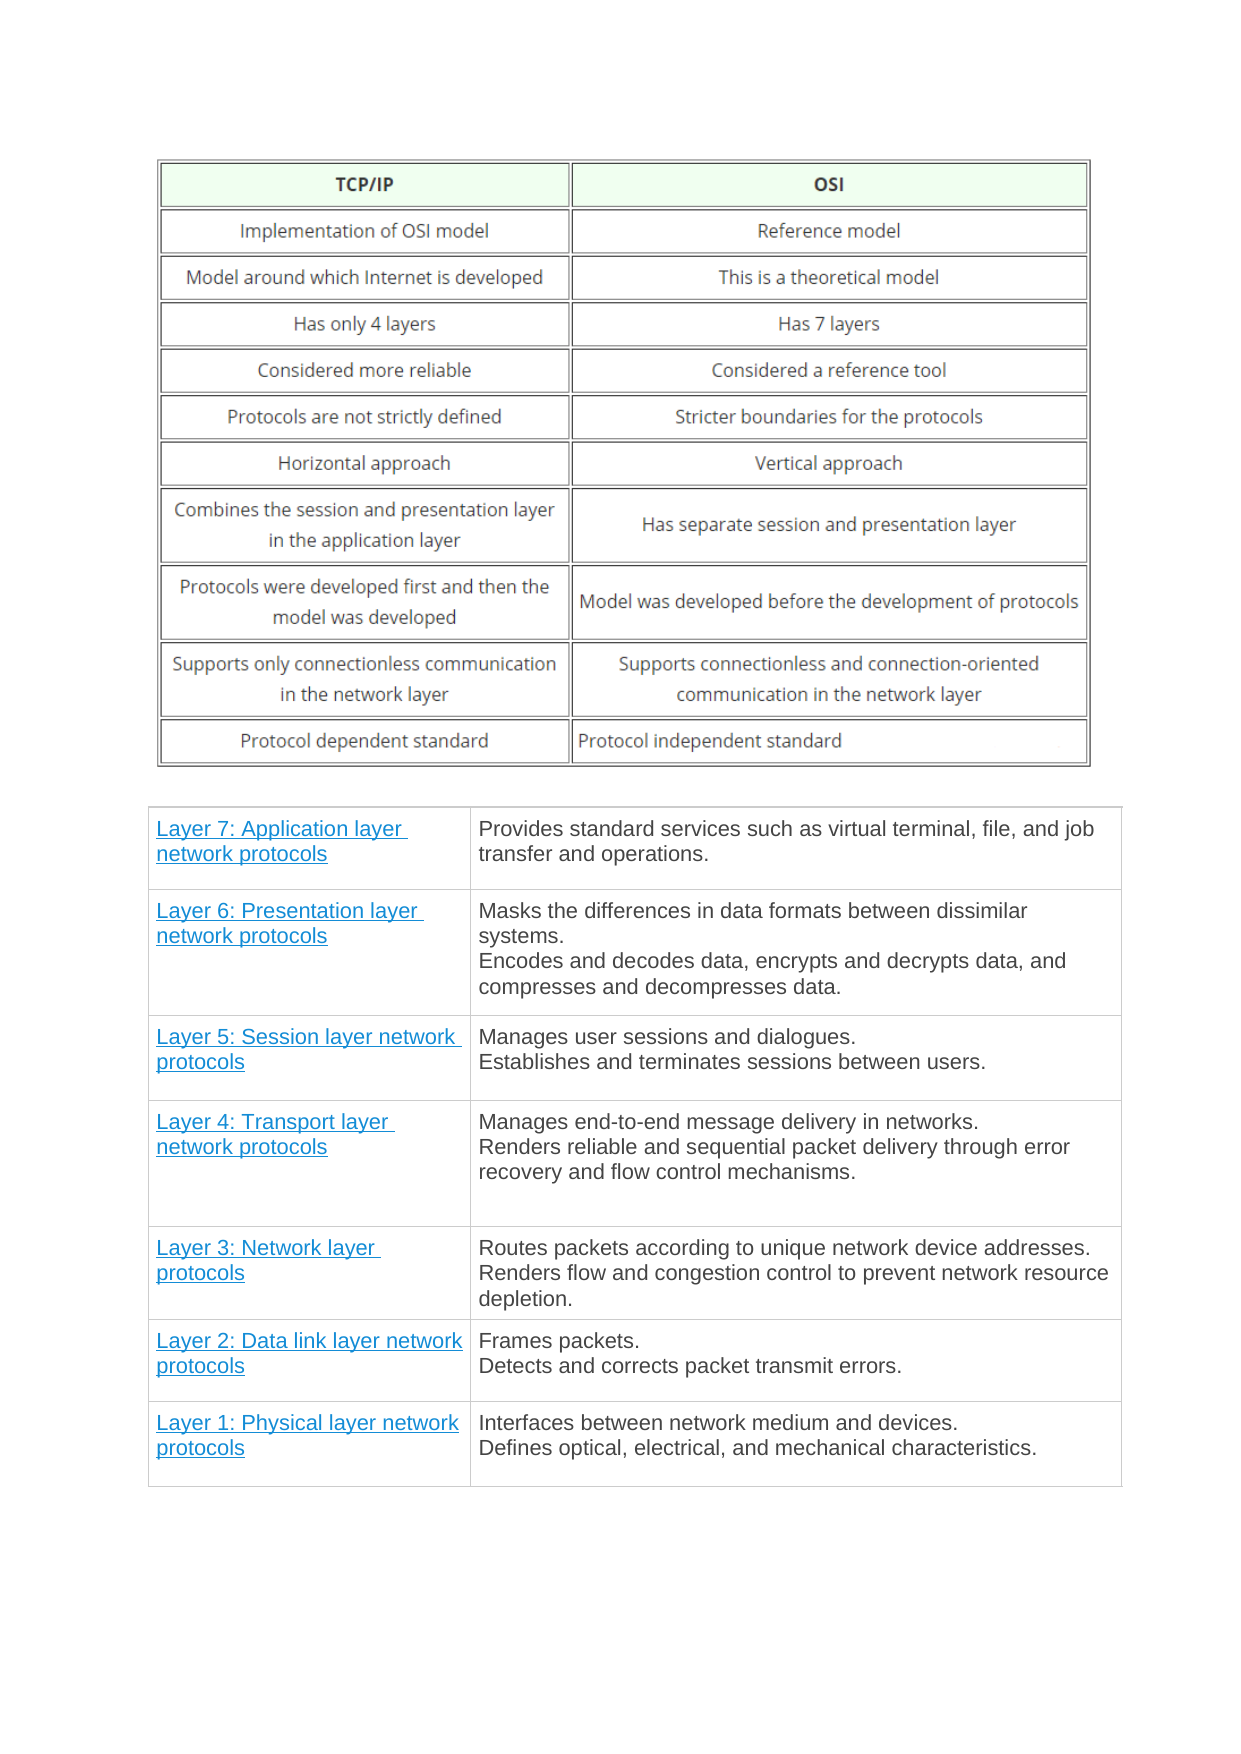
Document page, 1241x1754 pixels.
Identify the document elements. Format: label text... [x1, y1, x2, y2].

table_cell Layer 4: Transport layer network protocols [149, 1101, 470, 1226]
table_cell Layer 6: Presentation layer network protocols [149, 890, 470, 1015]
table_cell Frames packets. Detects and corrects packet transmit errors. [471, 1320, 1121, 1401]
table_cell Manages user sessions and dialogues. Establishes and terminates sessions between users. [471, 1016, 1121, 1099]
table_header Provides standard services such as virtual terminal, file, and job transfer and operations. [471, 808, 1121, 888]
table_cell Layer 3: Network layer protocols [149, 1227, 470, 1318]
table_cell Interfaces between network medium and devices. Defines optical, electrical, and mechanical characteristics. [471, 1402, 1121, 1486]
table_cell Layer 1: Physical layer network protocols [149, 1402, 470, 1486]
table_cell Manages end-to-end message delivery in networks. Renders reliable and sequential packet delivery through error recovery and flow control mechanisms. [471, 1101, 1121, 1226]
table_cell Layer 5: Session layer network protocols [149, 1016, 470, 1099]
table_cell Masks the differences in data formats between dissimilar systems. Encodes and decodes data, encrypts and decrypts data, and compresses and decompresses data. [471, 890, 1121, 1015]
picture [147, 147, 1093, 777]
table_cell Routes packets according to unique network device addresses. Renders flow and congestion control to prevent network resource depletion. [471, 1227, 1121, 1318]
table_cell Layer 2: Data link layer network protocols [149, 1320, 470, 1401]
table_header Layer 7: Application layer network protocols [149, 808, 470, 888]
